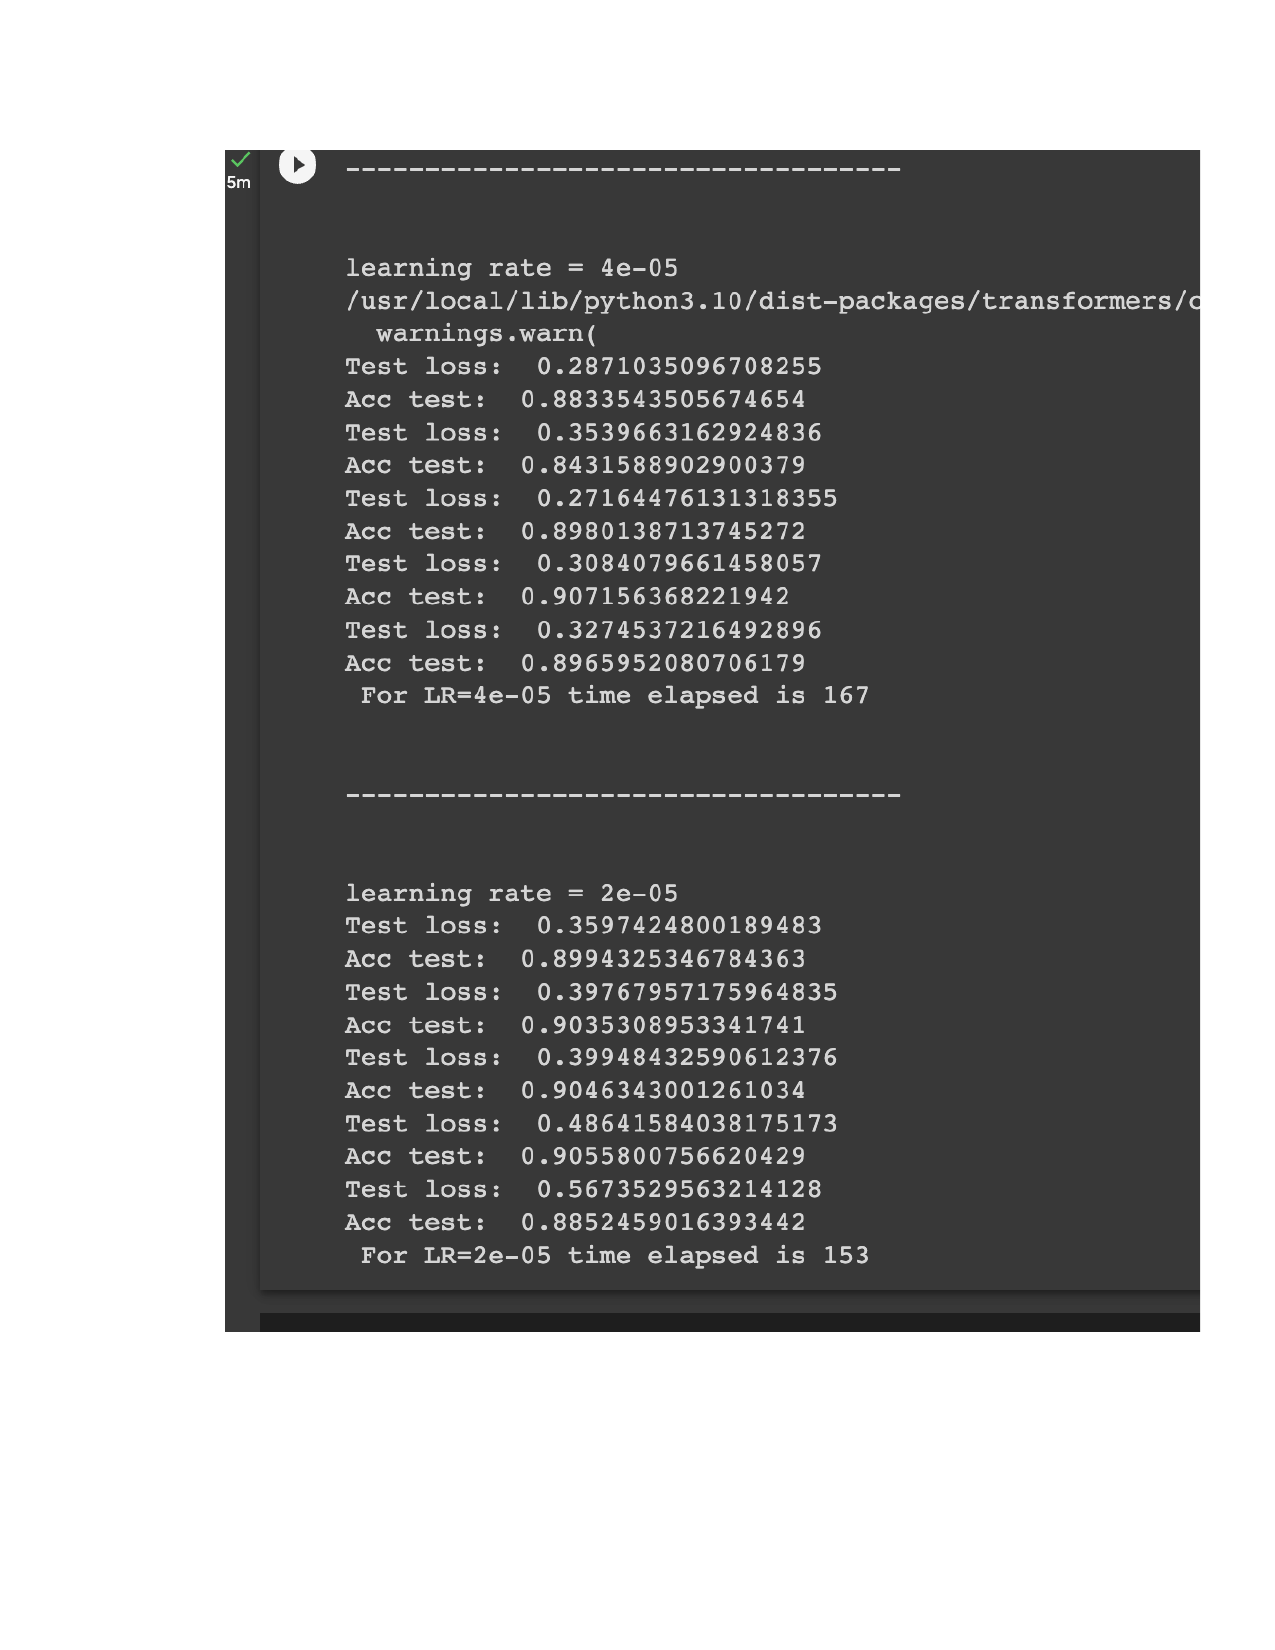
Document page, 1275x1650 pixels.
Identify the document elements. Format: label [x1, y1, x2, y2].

picture [225, 150, 1200, 1332]
